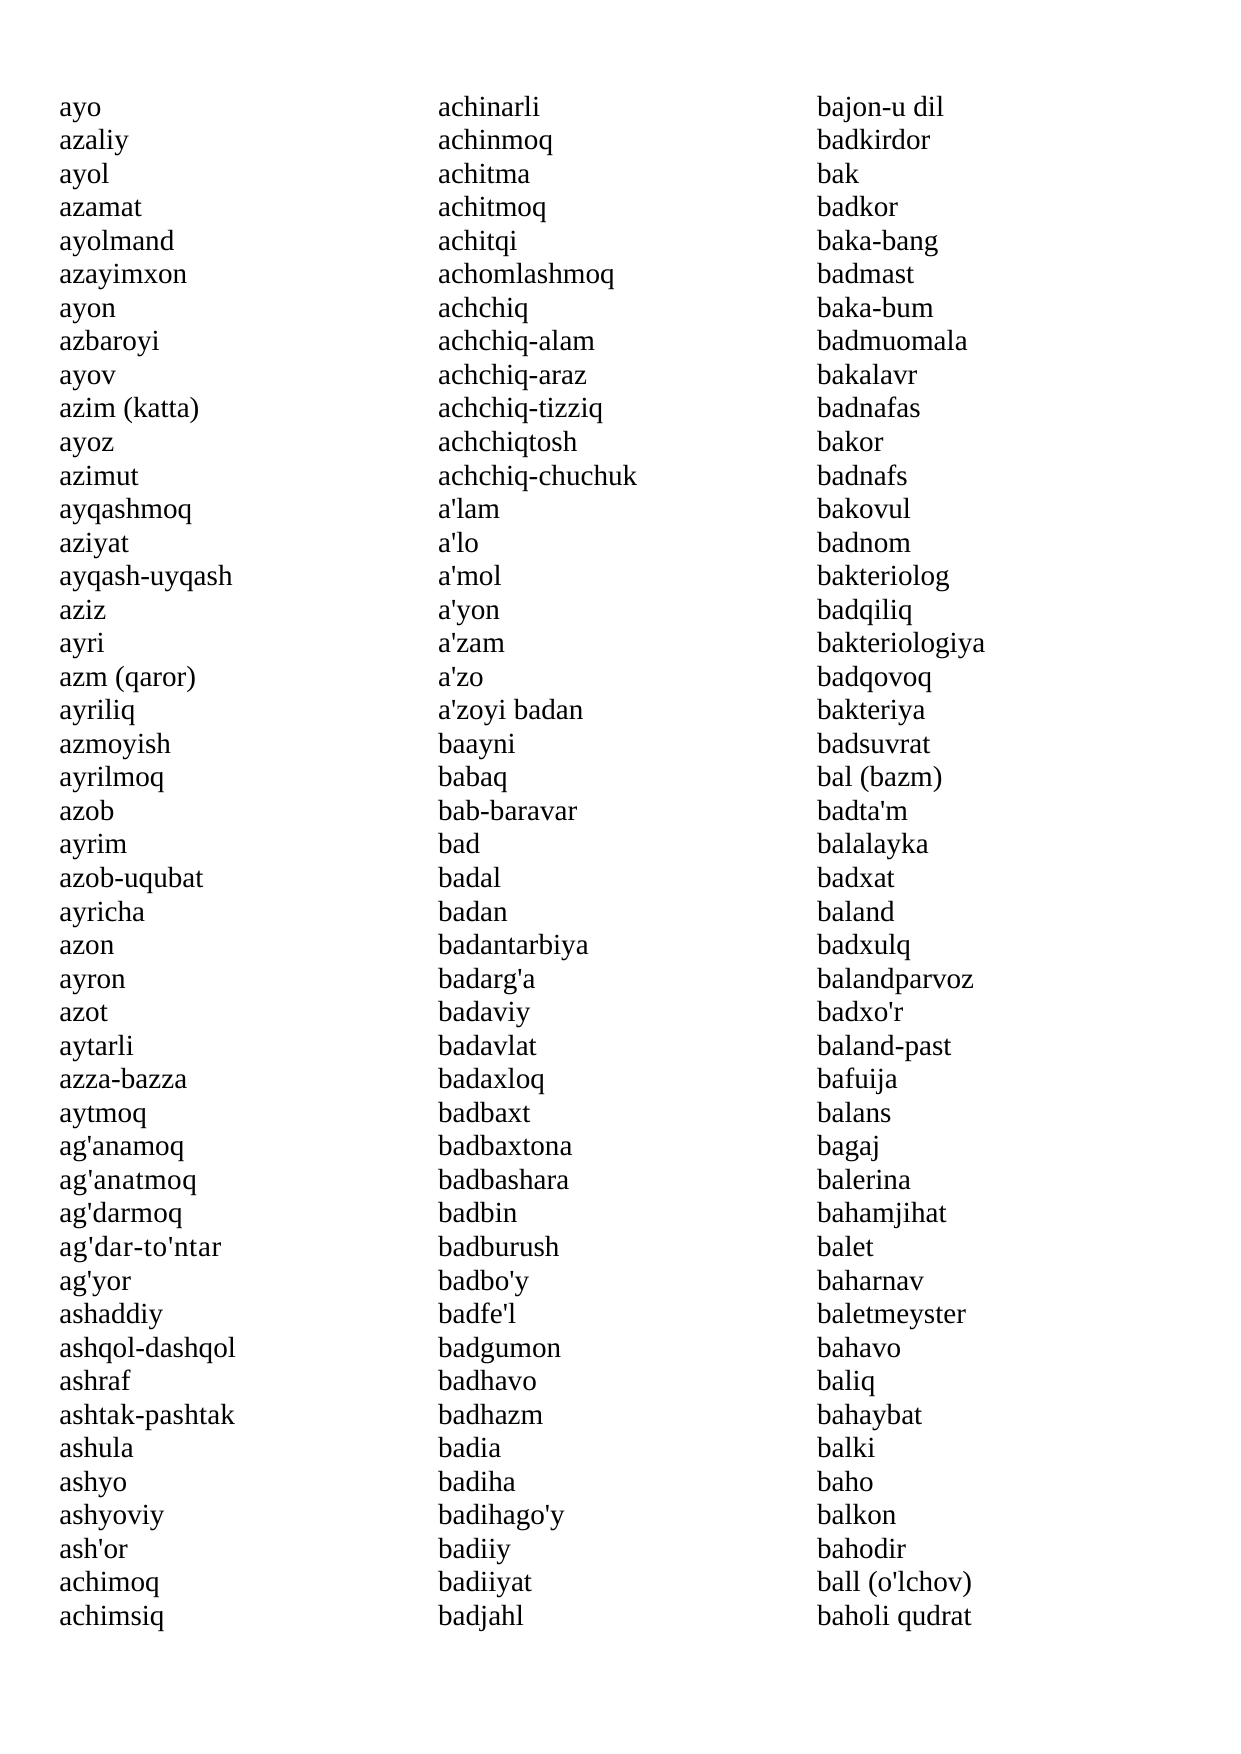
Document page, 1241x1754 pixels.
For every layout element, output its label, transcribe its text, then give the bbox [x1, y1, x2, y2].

text ball (o'lchov) [817, 1564, 1181, 1598]
text baland-past [817, 1028, 1181, 1061]
text ayricha [59, 894, 423, 927]
text badbo'y [438, 1263, 634, 1296]
text achitqi [438, 223, 679, 256]
text badxat [817, 860, 1181, 894]
text ayqashmoq [59, 491, 423, 525]
text bakteriya [817, 692, 1181, 726]
text ag'darmoq [59, 1196, 419, 1229]
text balet [817, 1229, 1181, 1263]
text badarg'a [438, 961, 634, 994]
text balkon [817, 1497, 1181, 1531]
text babaq [438, 759, 763, 793]
text badxulq [817, 927, 1181, 961]
text badantarbiya [438, 927, 634, 961]
text azob-uqubat [59, 860, 423, 894]
text a'mol [438, 558, 589, 592]
text achomlashmoq [438, 256, 679, 290]
text a'yon [438, 592, 589, 625]
text balalayka [817, 827, 1181, 860]
text achchiq-araz [438, 357, 679, 391]
text badbaxt [438, 1095, 634, 1128]
text bad [438, 827, 763, 860]
text ashyoviy [59, 1497, 423, 1531]
text badiha [438, 1464, 634, 1497]
text aytmoq [59, 1095, 423, 1128]
text achchiq-alam [438, 323, 679, 357]
text ayqash-uyqash [59, 558, 423, 592]
text aytarli [59, 1028, 423, 1061]
text badsuvrat [817, 726, 1181, 759]
text achitma [438, 156, 802, 189]
text badbaxtona [438, 1128, 634, 1162]
text badqiliq [817, 592, 1181, 625]
text bakalavr [817, 357, 1181, 391]
text bajon-u dil [817, 89, 1181, 122]
text baka-bum [817, 290, 1181, 323]
text ayron [59, 961, 423, 994]
text azot [59, 994, 423, 1028]
text badaxloq [438, 1061, 634, 1095]
text azimut [59, 458, 423, 491]
text azob [59, 793, 423, 827]
text ag'anamoq [59, 1128, 423, 1162]
text baho [817, 1464, 1181, 1497]
text badhavo [438, 1363, 634, 1397]
text achimoq [59, 1564, 423, 1598]
text ashaddiy [59, 1296, 419, 1330]
text bakovul [817, 491, 1181, 525]
text aziyat [59, 525, 423, 558]
text bahaybat [817, 1397, 1181, 1430]
text badihago'y [438, 1497, 634, 1531]
text azm (qaror) [59, 659, 423, 692]
text bahavo [817, 1330, 1181, 1363]
text azbaroyi [59, 323, 423, 357]
text bal (bazm) [817, 759, 1181, 793]
text a'zo [438, 659, 589, 692]
text ayon [59, 290, 423, 323]
text badaviy [438, 994, 634, 1028]
text achchiqtosh [438, 424, 679, 458]
text ayolmand [59, 223, 423, 256]
text balans [817, 1095, 1181, 1128]
text azamat [59, 189, 423, 223]
text badbin [438, 1196, 634, 1229]
text badhazm [438, 1397, 634, 1430]
text a'lo [438, 525, 589, 558]
text baka-bang [817, 223, 1181, 256]
text bahodir [817, 1531, 1181, 1564]
text achchiq-chuchuk [438, 458, 749, 491]
text badavlat [438, 1028, 634, 1061]
text ayov [59, 357, 423, 391]
text ash'or [59, 1531, 423, 1564]
text badnafas [817, 391, 1181, 424]
text baletmeyster [817, 1296, 1181, 1330]
text achchiq-tizziq [438, 391, 679, 424]
text bakteriologiya [817, 625, 1181, 659]
text azim (katta) [59, 391, 423, 424]
text ashqol-dashqol [59, 1330, 419, 1363]
text ashtak-pashtak [59, 1397, 417, 1430]
text badjahl [438, 1598, 802, 1632]
text ashyo [59, 1464, 423, 1497]
text azza-bazza [59, 1061, 423, 1095]
text badmast [817, 256, 1181, 290]
text ayriliq [59, 692, 423, 726]
text achchiq [438, 290, 679, 323]
text ashula [59, 1430, 417, 1464]
text baland [817, 894, 1181, 927]
text bafuija [817, 1061, 1181, 1095]
text badnom [817, 525, 1181, 558]
text achimsiq [59, 1598, 423, 1632]
text badal [438, 860, 750, 894]
text badkirdor [817, 122, 1181, 156]
text bakor [817, 424, 1181, 458]
text badia [438, 1430, 634, 1464]
text badkor [817, 189, 1181, 223]
text bak [817, 156, 1181, 189]
text aziz [59, 592, 423, 625]
text bakteriolog [817, 558, 1181, 592]
text bahamjihat [817, 1196, 1181, 1229]
text badgumon [438, 1330, 634, 1363]
text ayrilmoq [59, 759, 423, 793]
text baayni [438, 726, 763, 759]
text achitmoq [438, 189, 679, 223]
text ag'dar-to'ntar [59, 1229, 419, 1263]
text a'lam [438, 491, 749, 525]
text ag'yor [59, 1263, 419, 1296]
text ag'anatmoq [59, 1162, 419, 1196]
text badiiyat [438, 1564, 634, 1598]
text azayimxon [59, 256, 423, 290]
text badqovoq [817, 659, 1181, 692]
text ayoz [59, 424, 423, 458]
text ayrim [59, 827, 423, 860]
text azmoyish [59, 726, 423, 759]
text badnafs [817, 458, 1181, 491]
text badxo'r [817, 994, 1181, 1028]
text a'zam [438, 625, 589, 659]
text baholi qudrat [817, 1598, 1181, 1632]
text achinarli [438, 89, 802, 122]
text badta'm [817, 793, 1181, 827]
text azon [59, 927, 423, 961]
text ayri [59, 625, 423, 659]
text balandparvoz [817, 961, 1181, 994]
text badmuomala [817, 323, 1181, 357]
text achinmoq [438, 122, 802, 156]
text azaliy [59, 122, 423, 156]
text baharnav [817, 1263, 1181, 1296]
text a'zoyi badan [438, 692, 802, 726]
text ayo [59, 89, 423, 122]
text badfe'l [438, 1296, 634, 1330]
text ayol [59, 156, 423, 189]
text ashraf [59, 1363, 419, 1397]
text badbashara [438, 1162, 634, 1196]
text baliq [817, 1363, 1181, 1397]
text bagaj [817, 1128, 1181, 1162]
text balerina [817, 1162, 1181, 1196]
text badiiy [438, 1531, 634, 1564]
text balki [817, 1430, 1181, 1464]
text badburush [438, 1229, 634, 1263]
text badan [438, 894, 750, 927]
text bab-baravar [438, 793, 763, 827]
